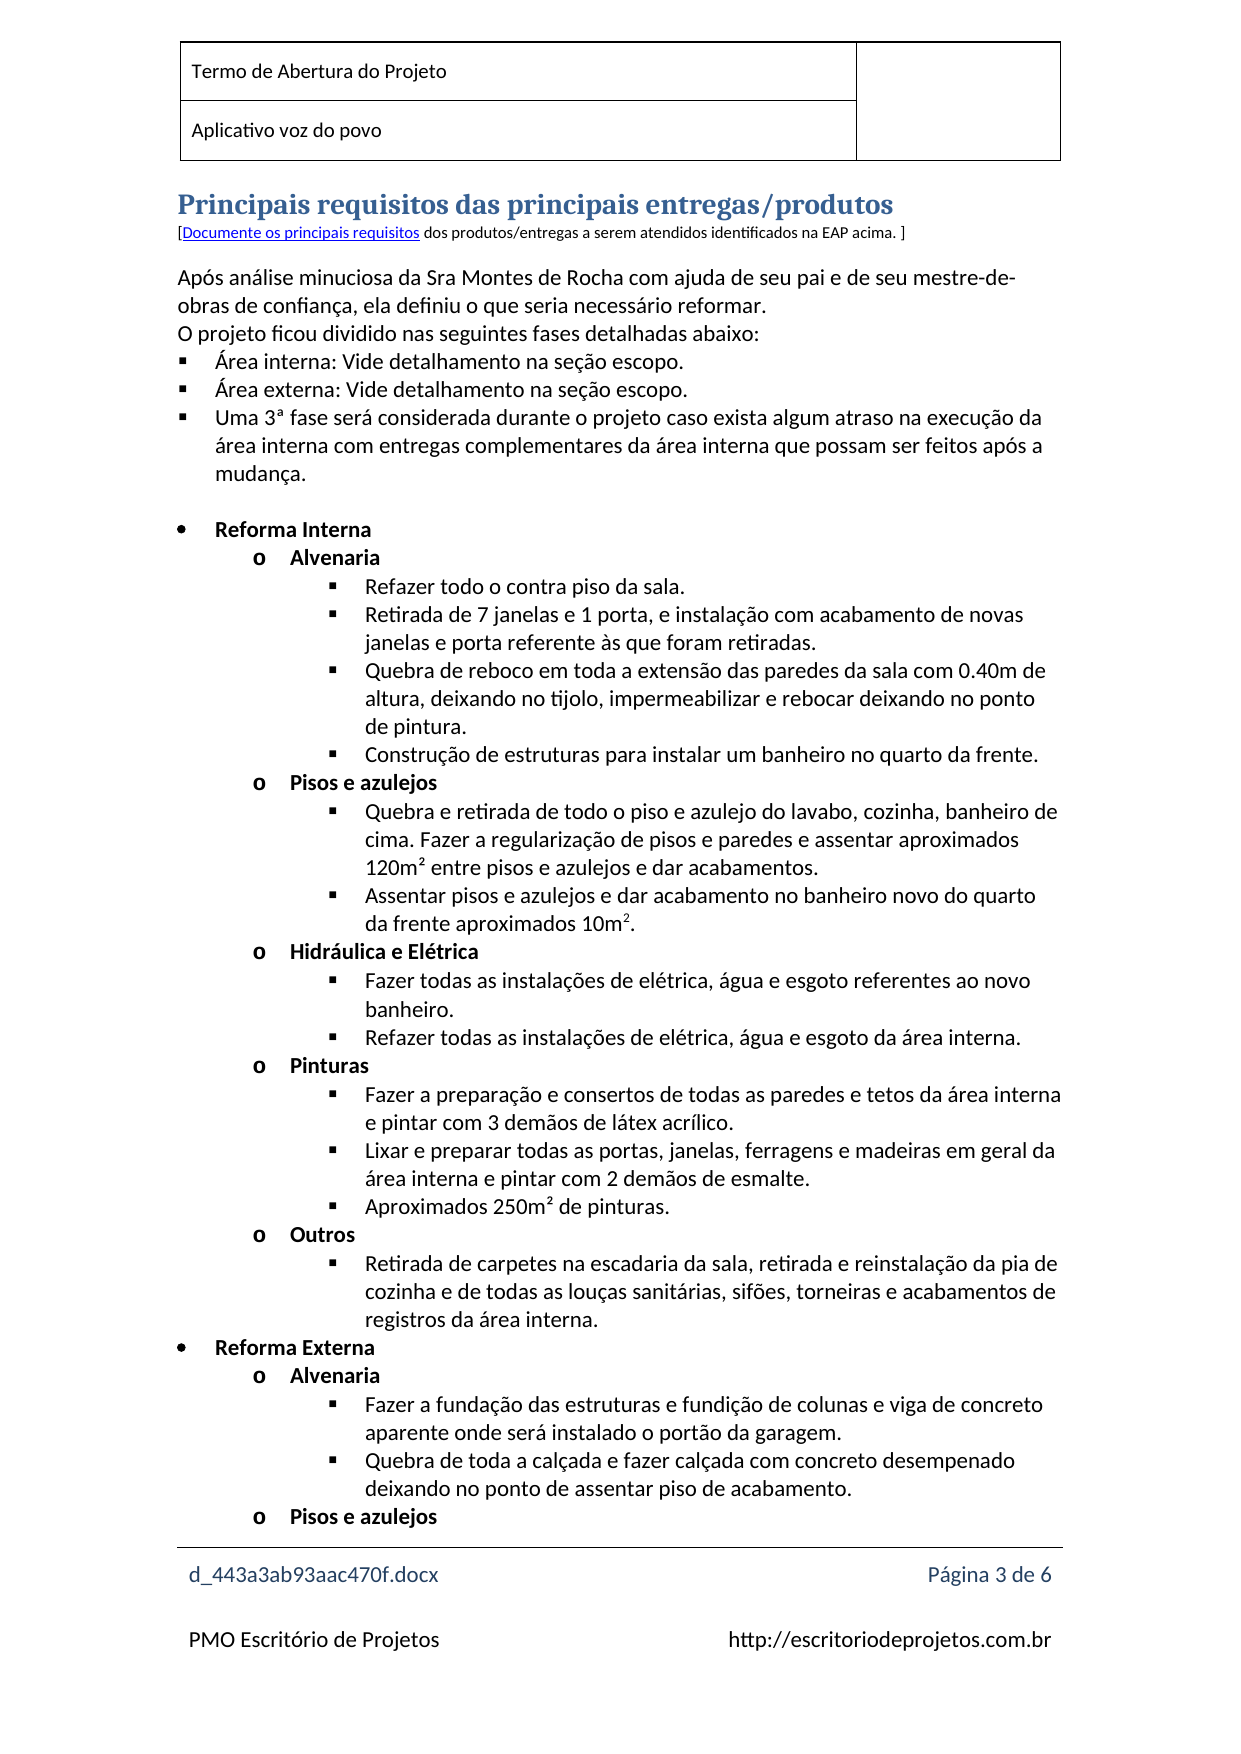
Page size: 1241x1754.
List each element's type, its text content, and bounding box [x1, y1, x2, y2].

list Retirada de carpetes na escadaria da sala, retirada e reinstalação da pia de cozinha e de todas as louças sanitárias, sifões, torneiras e acabamentos de registros da área interna. [327, 1249, 1063, 1333]
list Fazer todas as instalações de elétrica, água e esgoto referentes ao novo banheiro. [327, 967, 1063, 1023]
list Uma 3ª fase será considerada durante o projeto caso exista algum atraso na execução da área interna com entregas complementares da área interna que possam ser feitos após a mudança. [177, 403, 1063, 487]
text O projeto ficou dividido nas seguintes fases detalhadas abaixo: [177, 319, 1063, 347]
list Quebra de toda a calçada e fazer calçada com concreto desempenado deixando no ponto de assentar piso de acabamento. [327, 1446, 1063, 1502]
list Reforma Externa [177, 1333, 1063, 1361]
list Fazer a fundação das estruturas e fundição de colunas e viga de concreto aparente onde será instalado o portão da garagem. [327, 1390, 1063, 1446]
list Alvenaria [252, 543, 1063, 572]
list Área externa: Vide detalhamento na seção escopo. [177, 375, 1063, 403]
list Retirada de 7 janelas e 1 porta, e instalação com acabamento de novas janelas e porta referente às que foram retiradas. [327, 600, 1063, 656]
list Hidráulica e Elétrica [252, 937, 1063, 967]
subtitle Principais requisitos das principais entregas/produtos [177, 188, 1063, 222]
list Reforma Interna [177, 515, 1063, 543]
text Após análise minuciosa da Sra Montes de Rocha com ajuda de seu pai e de seu mestre-de-obras de confiança, ela definiu o que seria necessário reformar. [177, 263, 1063, 319]
list Assentar pisos e azulejos e dar acabamento no banheiro novo do quarto da frente aproximados 10m2. [327, 881, 1063, 937]
list Quebra de reboco em toda a extensão das paredes da sala com 0.40m de altura, deixando no tijolo, impermeabilizar e rebocar deixando no ponto de pintura. [327, 656, 1063, 740]
list Aproximados 250m² de pinturas. [327, 1192, 1063, 1220]
text [Documente os principais requisitos dos produtos/entregas a serem atendidos identificados na EAP acima. ] [177, 222, 1063, 242]
list Refazer todo o contra piso da sala. [327, 572, 1063, 600]
list Outros [252, 1220, 1063, 1249]
list Construção de estruturas para instalar um banheiro no quarto da frente. [327, 740, 1063, 768]
list Fazer a preparação e consertos de todas as paredes e tetos da área interna e pintar com 3 demãos de látex acrílico. [327, 1080, 1063, 1136]
list Refazer todas as instalações de elétrica, água e esgoto da área interna. [327, 1023, 1063, 1051]
list Alvenaria [252, 1361, 1063, 1390]
list Quebra e retirada de todo o piso e azulejo do lavabo, cozinha, banheiro de cima. Fazer a regularização de pisos e paredes e assentar aproximados 120m² entre pisos e azulejos e dar acabamentos. [327, 797, 1063, 881]
list Pisos e azulejos [252, 1502, 1063, 1532]
list Lixar e preparar todas as portas, janelas, ferragens e madeiras em geral da área interna e pintar com 2 demãos de esmalte. [327, 1136, 1063, 1192]
list Pinturas [252, 1051, 1063, 1080]
list Pisos e azulejos [252, 768, 1063, 797]
list Área interna: Vide detalhamento na seção escopo. [177, 347, 1063, 375]
